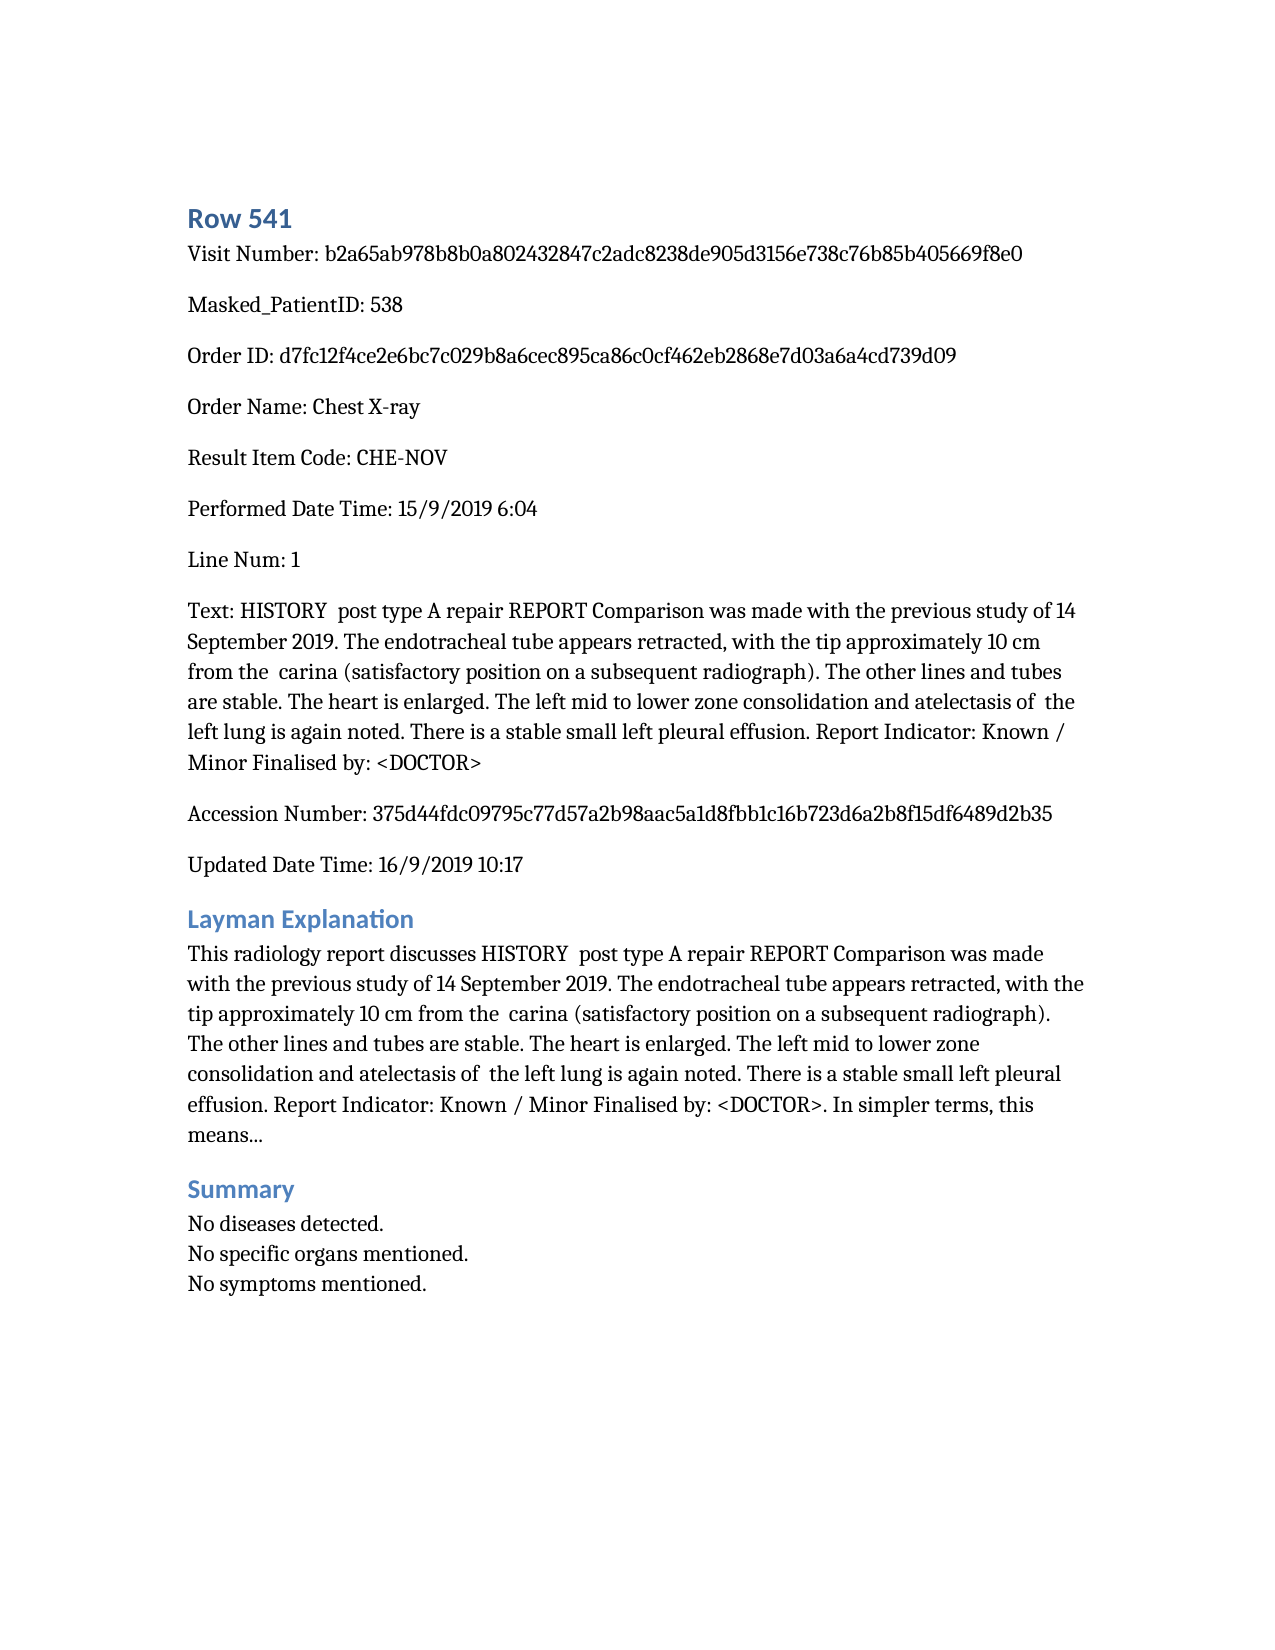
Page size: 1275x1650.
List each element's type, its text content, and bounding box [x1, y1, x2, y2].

text Performed Date Time: 15/9/2019 6:04 [187, 496, 1087, 522]
text Visit Number: b2a65ab978b8b0a802432847c2adc8238de905d3156e738c76b85b405669f8e0 [187, 241, 1087, 267]
text Result Item Code: CHE-NOV [187, 445, 1087, 471]
text This radiology report discusses HISTORY post type A repair REPORT Comparison was made with the previous study of 14 September 2019. The endotracheal tube appears retracted, with the tip approximately 10 cm from the carina (satisfactory position on a subsequent radiograph). The other lines and tubes are stable. The heart is enlarged. The left mid to lower zone consolidation and atelectasis of the left lung is again noted. There is a stable small left pleural effusion. Report Indicator: Known / Minor Finalised by: <DOCTOR>. In simpler terms, this means... [187, 940, 1087, 1148]
text Accession Number: 375d44fdc09795c77d57a2b98aac5a1d8fbb1c16b723d6a2b8f15df6489d2b35 [187, 800, 1087, 827]
subtitle Summary [187, 1173, 1087, 1206]
text Updated Date Time: 16/9/2019 10:17 [187, 851, 1087, 878]
text Text: HISTORY post type A repair REPORT Comparison was made with the previous study of 14 September 2019. The endotracheal tube appears retracted, with the tip approximately 10 cm from the carina (satisfactory position on a subsequent radiograph). The other lines and tubes are stable. The heart is enlarged. The left mid to lower zone consolidation and atelectasis of the left lung is again noted. There is a stable small left pleural effusion. Report Indicator: Known / Minor Finalised by: <DOCTOR> [187, 598, 1087, 776]
text Order ID: d7fc12f4ce2e6bc7c029b8a6cec895ca86c0cf462eb2868e7d03a6a4cd739d09 [187, 343, 1087, 369]
text Line Num: 1 [187, 547, 1087, 573]
text Masked_PatientID: 538 [187, 292, 1087, 318]
subtitle Layman Explanation [187, 902, 1087, 935]
subtitle Row 541 [187, 200, 1087, 236]
text No diseases detected. No specific organs mentioned. No symptoms mentioned. [187, 1211, 1087, 1297]
text Order Name: Chest X-ray [187, 394, 1087, 420]
